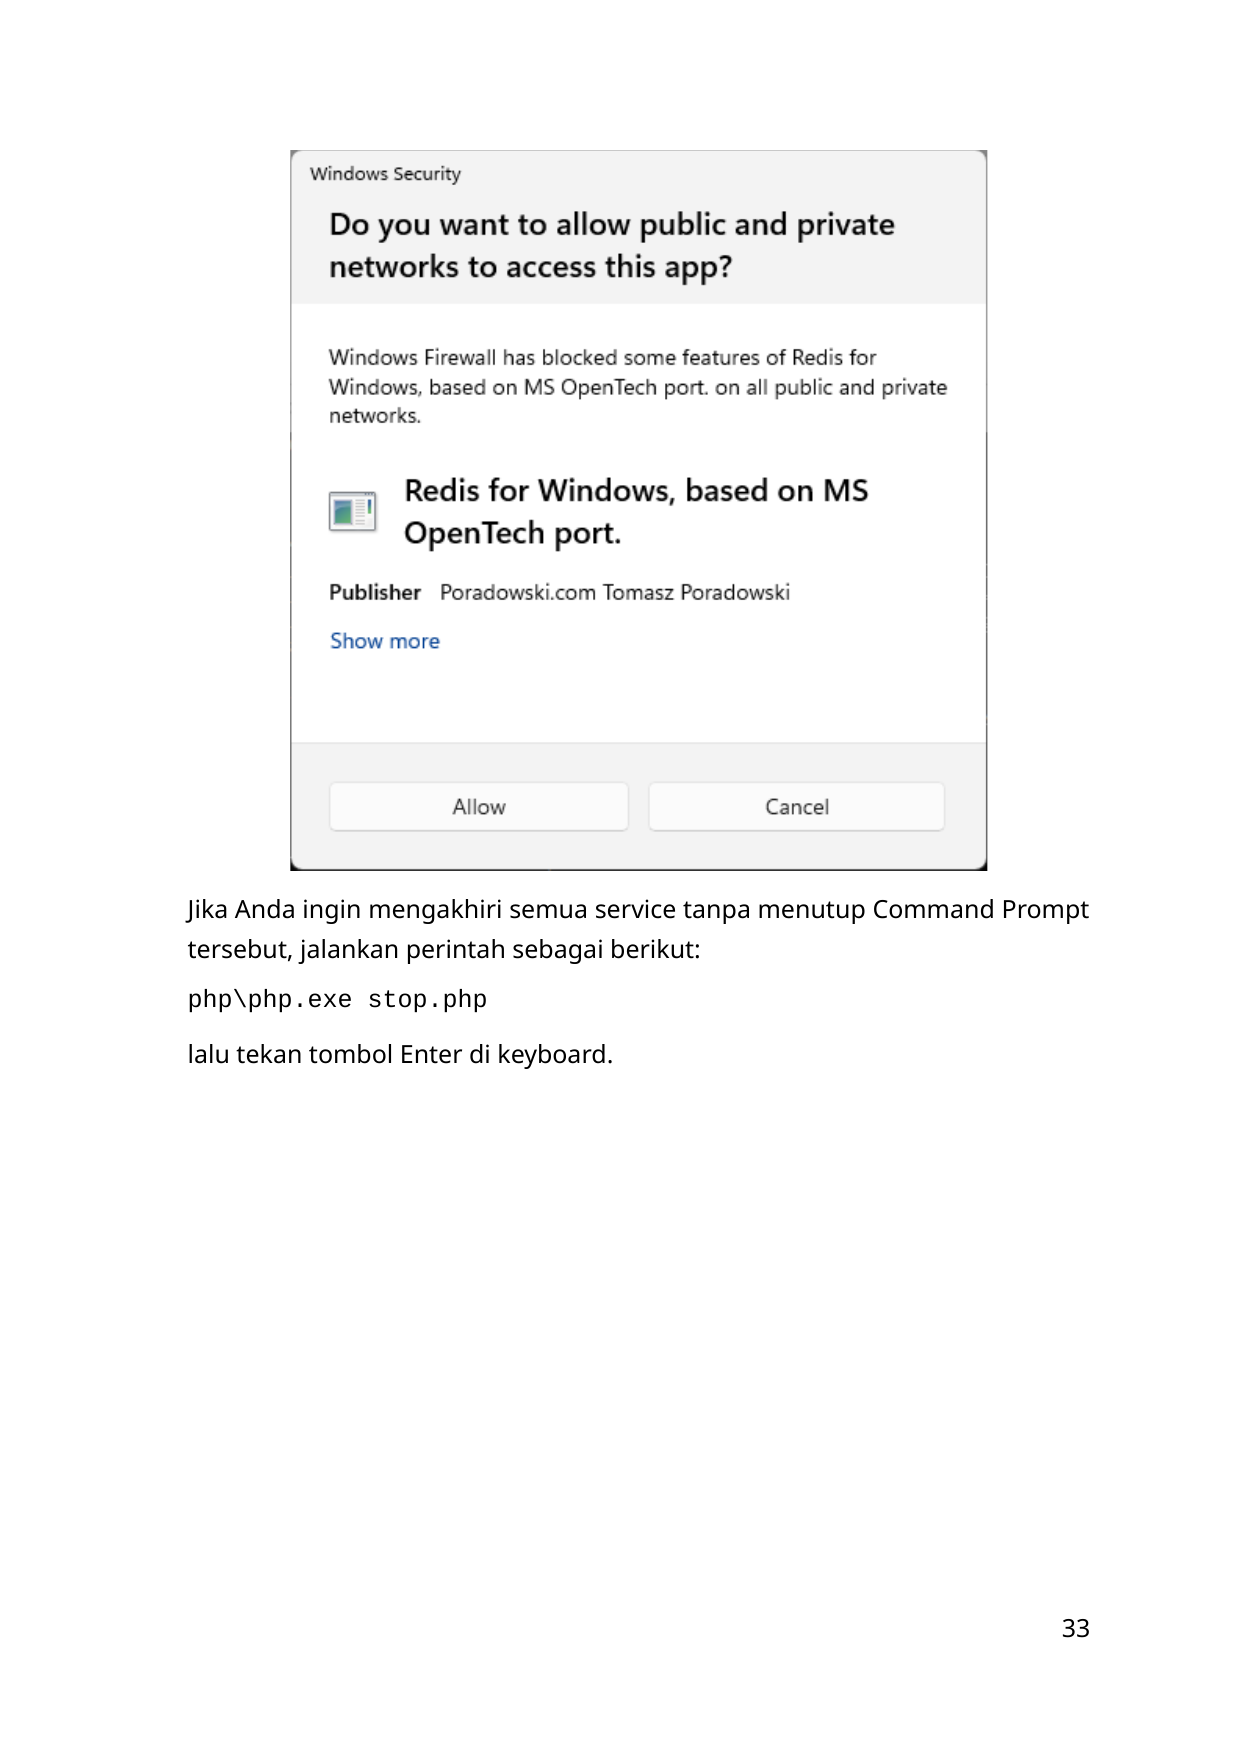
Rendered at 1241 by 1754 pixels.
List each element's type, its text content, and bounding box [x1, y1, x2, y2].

picture [290, 150, 988, 871]
list lalu tekan tombol Enter di keyboard. [187, 1036, 1090, 1070]
text php\php.exe stop.php [187, 987, 1090, 1015]
text Jika Anda ingin mengakhiri semua service tanpa menutup Command Prompt tersebut, jalankan perintah sebagai berikut: [187, 892, 1090, 965]
